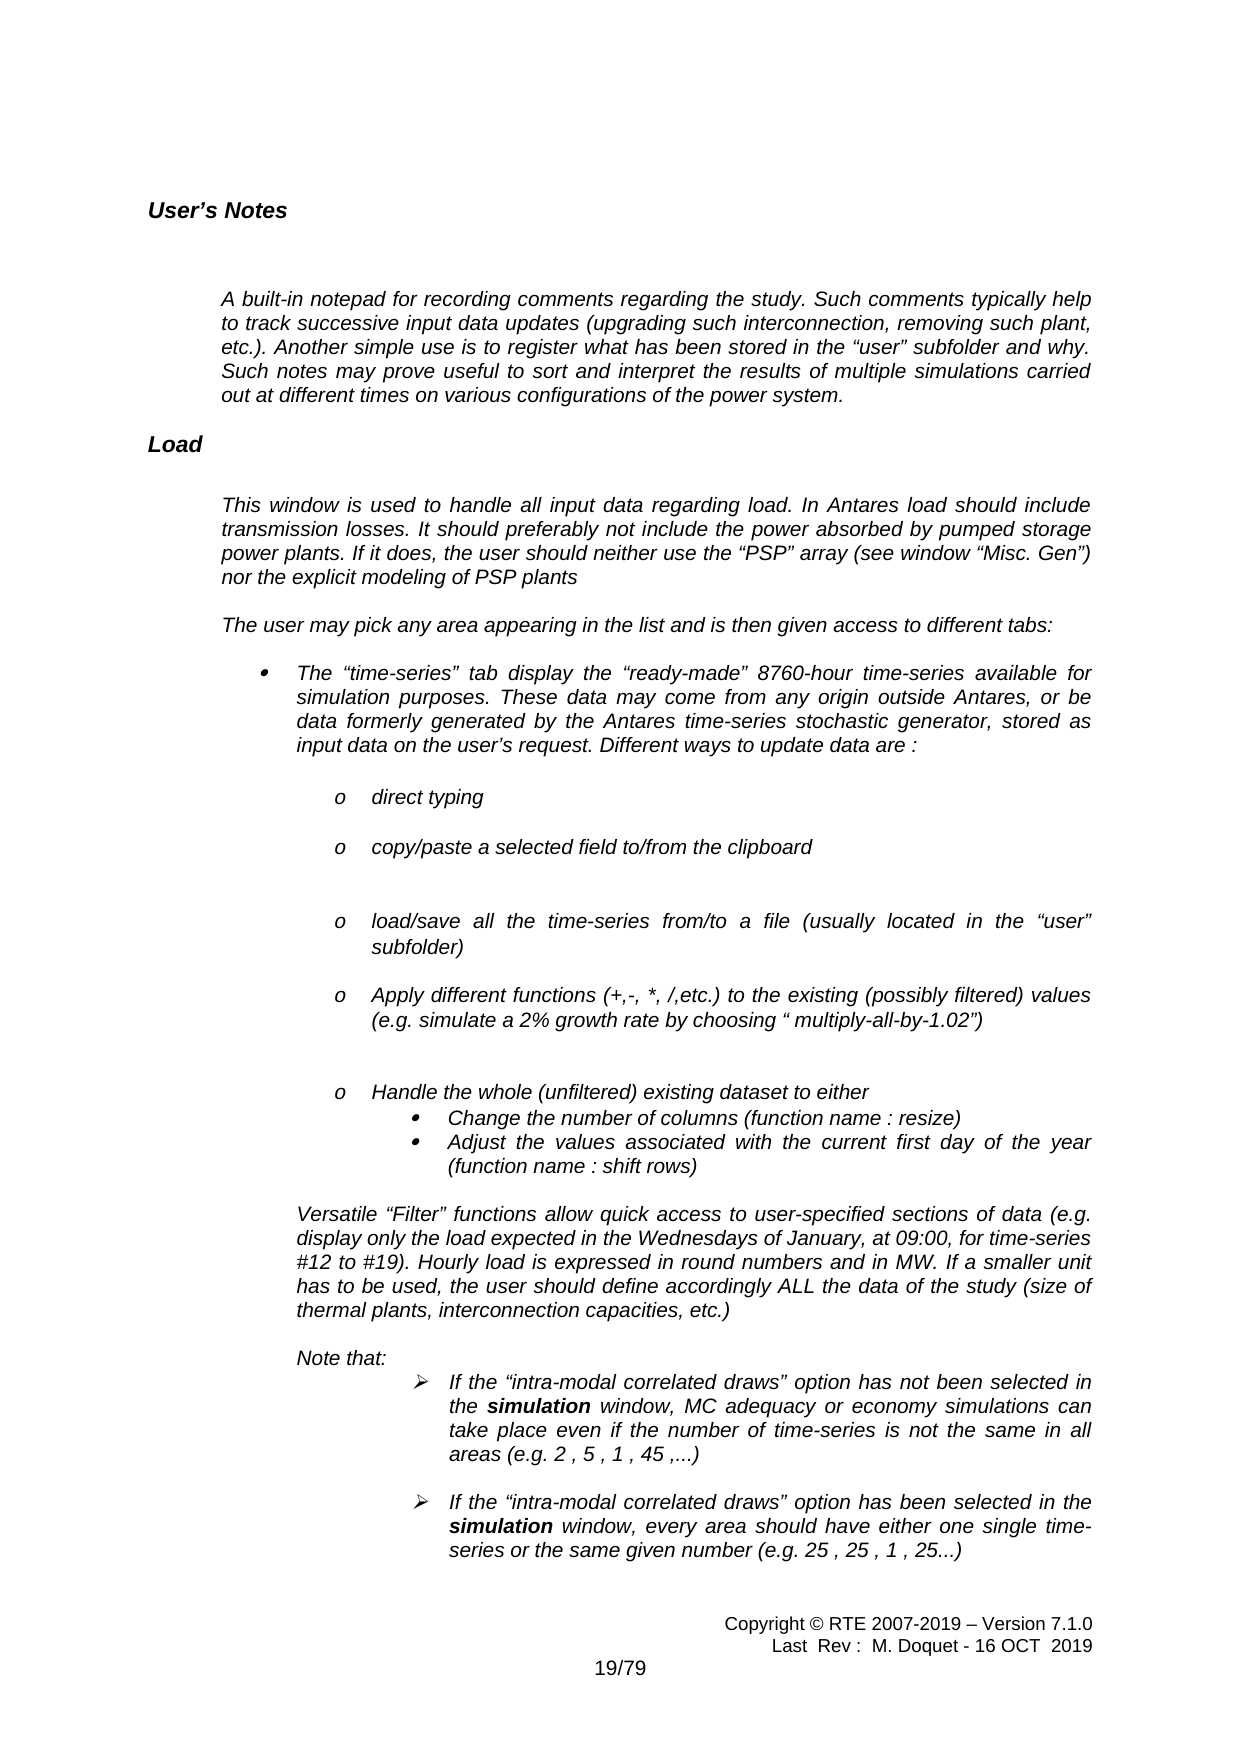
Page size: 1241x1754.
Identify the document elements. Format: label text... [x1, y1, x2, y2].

list Handle the whole (unfiltered) existing dataset to either [334, 1080, 1093, 1106]
text A built-in notepad for recording comments regarding the study. Such comments typically help to track successive input data updates (upgrading such interconnection, removing such plant, etc.). Another simple use is to register what has been stored in the “user” subfolder and why. Such notes may prove useful to sort and interpret the results of multiple simulations carried out at different times on various configurations of the power system. [221, 287, 1093, 406]
list Adjust the values associated with the current first day of the year (function name : shift rows) [410, 1130, 1093, 1178]
list Change the number of columns (function name : resize) [410, 1106, 1093, 1130]
text The user may pick any area appearing in the list and is then given access to different tabs: [221, 613, 1093, 637]
text This window is used to handle all input data regarding load. In Antares load should include transmission losses. It should preferably not include the power absorbed by pumped storage power plants. If it does, the user should neither use the “PSP” array (see window “Misc. Gen”) nor the explicit modeling of PSP plants [221, 493, 1093, 589]
list load/save all the time-series from/to a file (usually located in the “user” subfolder) [334, 909, 1093, 958]
list Apply different functions (+,-, *, /,etc.) to the existing (possibly filtered) values (e.g. simulate a 2% growth rate by choosing “ multiply-all-by-1.02”) [334, 982, 1093, 1032]
subtitle Load [148, 431, 1093, 458]
list direct typing [334, 785, 1093, 811]
list The “time-series” tab display the “ready-made” 8760-hour time-series available for simulation purposes. These data may come from any origin outside Antares, or be data formerly generated by the Antares time-series stochastic generator, stored as input data on the user’s request. Different ways to update data are : [259, 661, 1093, 756]
text Note that: [296, 1346, 1093, 1370]
subtitle User’s Notes [148, 197, 1093, 223]
list If the “intra-modal correlated draws” option has been selected in the simulation window, every area should have either one single time-series or the same given number (e.g. 25 , 25 , 1 , 25...) [411, 1490, 1093, 1562]
list copy/paste a selected field to/from the clipboard [334, 835, 1093, 861]
text Versatile “Filter” functions allow quick access to user-specified sections of data (e.g. display only the load expected in the Wednesdays of January, at 09:00, for time-series #12 to #19). Hourly load is expressed in round numbers and in MW. If a smaller unit has to be used, the user should define accordingly ALL the data of the study (size of thermal plants, interconnection capacities, etc.) [296, 1202, 1093, 1322]
list If the “intra-modal correlated draws” option has not been selected in the simulation window, MC adequacy or economy simulations can take place even if the number of time-series is not the same in all areas (e.g. 2 , 5 , 1 , 45 ,...) [411, 1370, 1093, 1466]
